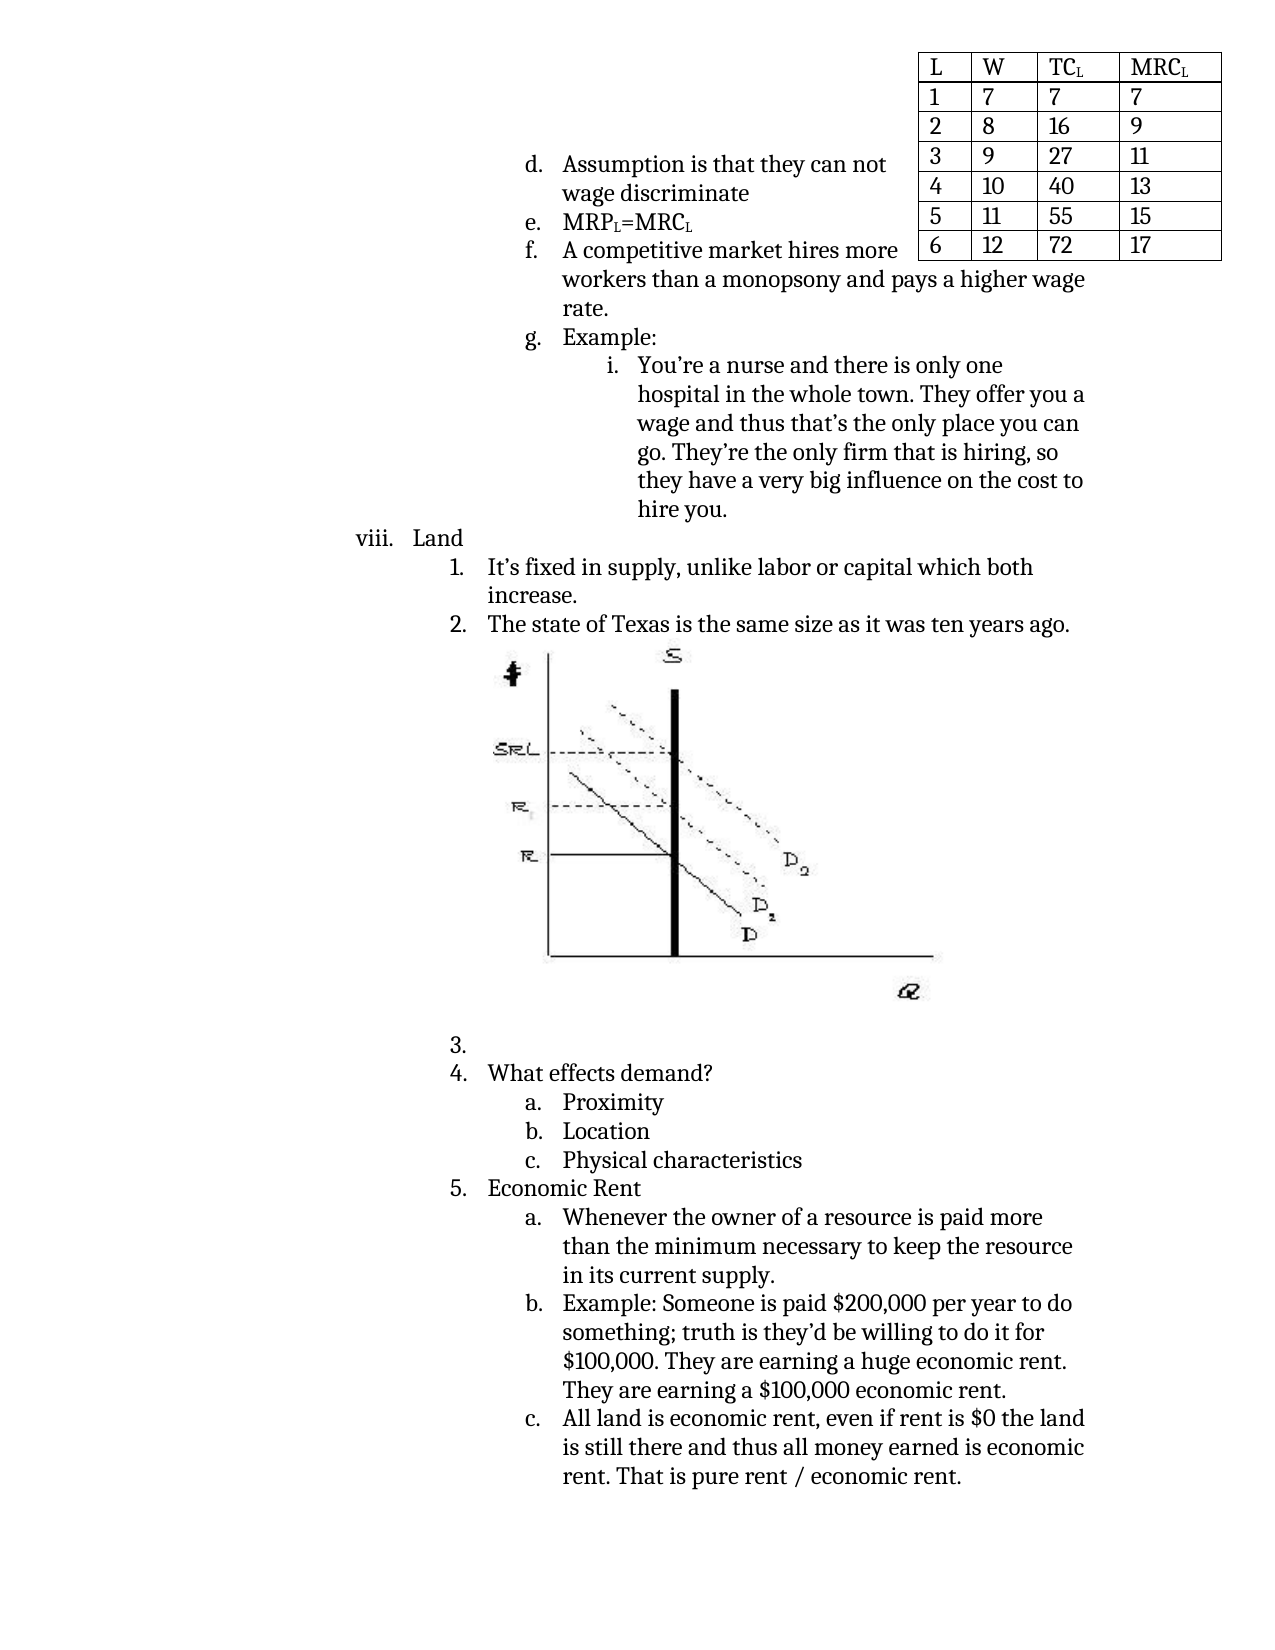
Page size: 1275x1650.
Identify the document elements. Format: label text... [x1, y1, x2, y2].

list Example: Someone is paid $200,000 per year to do something; truth is they’d be willing to do it for $100,000. They are earning a huge economic rent. They are earning a $100,000 economic rent. [525, 1289, 1087, 1404]
list MRPL=MRCL [525, 207, 918, 236]
list Physical characteristics [525, 1146, 1087, 1174]
table_cell 2 [919, 112, 971, 141]
list Example: [525, 322, 1087, 351]
table_cell 55 [1038, 202, 1119, 230]
table_header MRCL [1120, 53, 1221, 81]
list Land [394, 524, 1087, 552]
list Location [525, 1117, 1087, 1146]
list Proximity [525, 1088, 1087, 1117]
table_header W [972, 53, 1037, 81]
list All land is economic rent, even if rent is $0 the land is still there and thus all money earned is economic rent. That is pure rent / economic rent. [525, 1404, 1087, 1491]
list You’re a nurse and there is only one hospital in the whole town. They offer you a wage and thus that’s the only place you can go. They’re the only firm that is hiring, so they have a very big influence on the cost to hire you. [619, 351, 1087, 524]
table_cell 40 [1038, 172, 1119, 201]
picture [493, 638, 976, 1053]
list What effects demand? [450, 1059, 1087, 1088]
table_cell 7 [972, 83, 1037, 111]
table_cell 17 [1120, 231, 1221, 260]
table_cell 16 [1038, 112, 1119, 141]
table_cell 9 [972, 142, 1037, 171]
table_cell 27 [1038, 142, 1119, 171]
table_cell 12 [972, 231, 1037, 260]
list A competitive market hires more workers than a monopsony and pays a higher wage rate. [525, 236, 1087, 322]
table_cell 7 [1038, 83, 1119, 111]
table_cell 4 [919, 172, 971, 201]
table_cell 10 [972, 172, 1037, 201]
table_cell 9 [1120, 112, 1221, 141]
table_header L [919, 53, 971, 81]
table_cell 7 [1120, 83, 1221, 111]
list Economic Rent [450, 1174, 1087, 1203]
table_cell 1 [919, 83, 971, 111]
table_cell 5 [919, 202, 971, 230]
table_cell 11 [972, 202, 1037, 230]
list The state of Texas is the same size as it was ten years ago. [450, 610, 1087, 639]
table_cell 3 [919, 142, 971, 171]
table_header TCL [1038, 53, 1119, 81]
table_cell 6 [919, 231, 971, 260]
list It’s fixed in supply, unlike labor or capital which both increase. [450, 552, 1087, 610]
table_cell 15 [1120, 202, 1221, 230]
table_cell 72 [1038, 231, 1119, 260]
list Assumption is that they can not wage discriminate [525, 150, 918, 207]
table_cell 8 [972, 112, 1037, 141]
list Whenever the owner of a resource is paid more than the minimum necessary to keep the resource in its current supply. [525, 1203, 1087, 1289]
table_cell 11 [1120, 142, 1221, 171]
table_cell 13 [1120, 172, 1221, 201]
